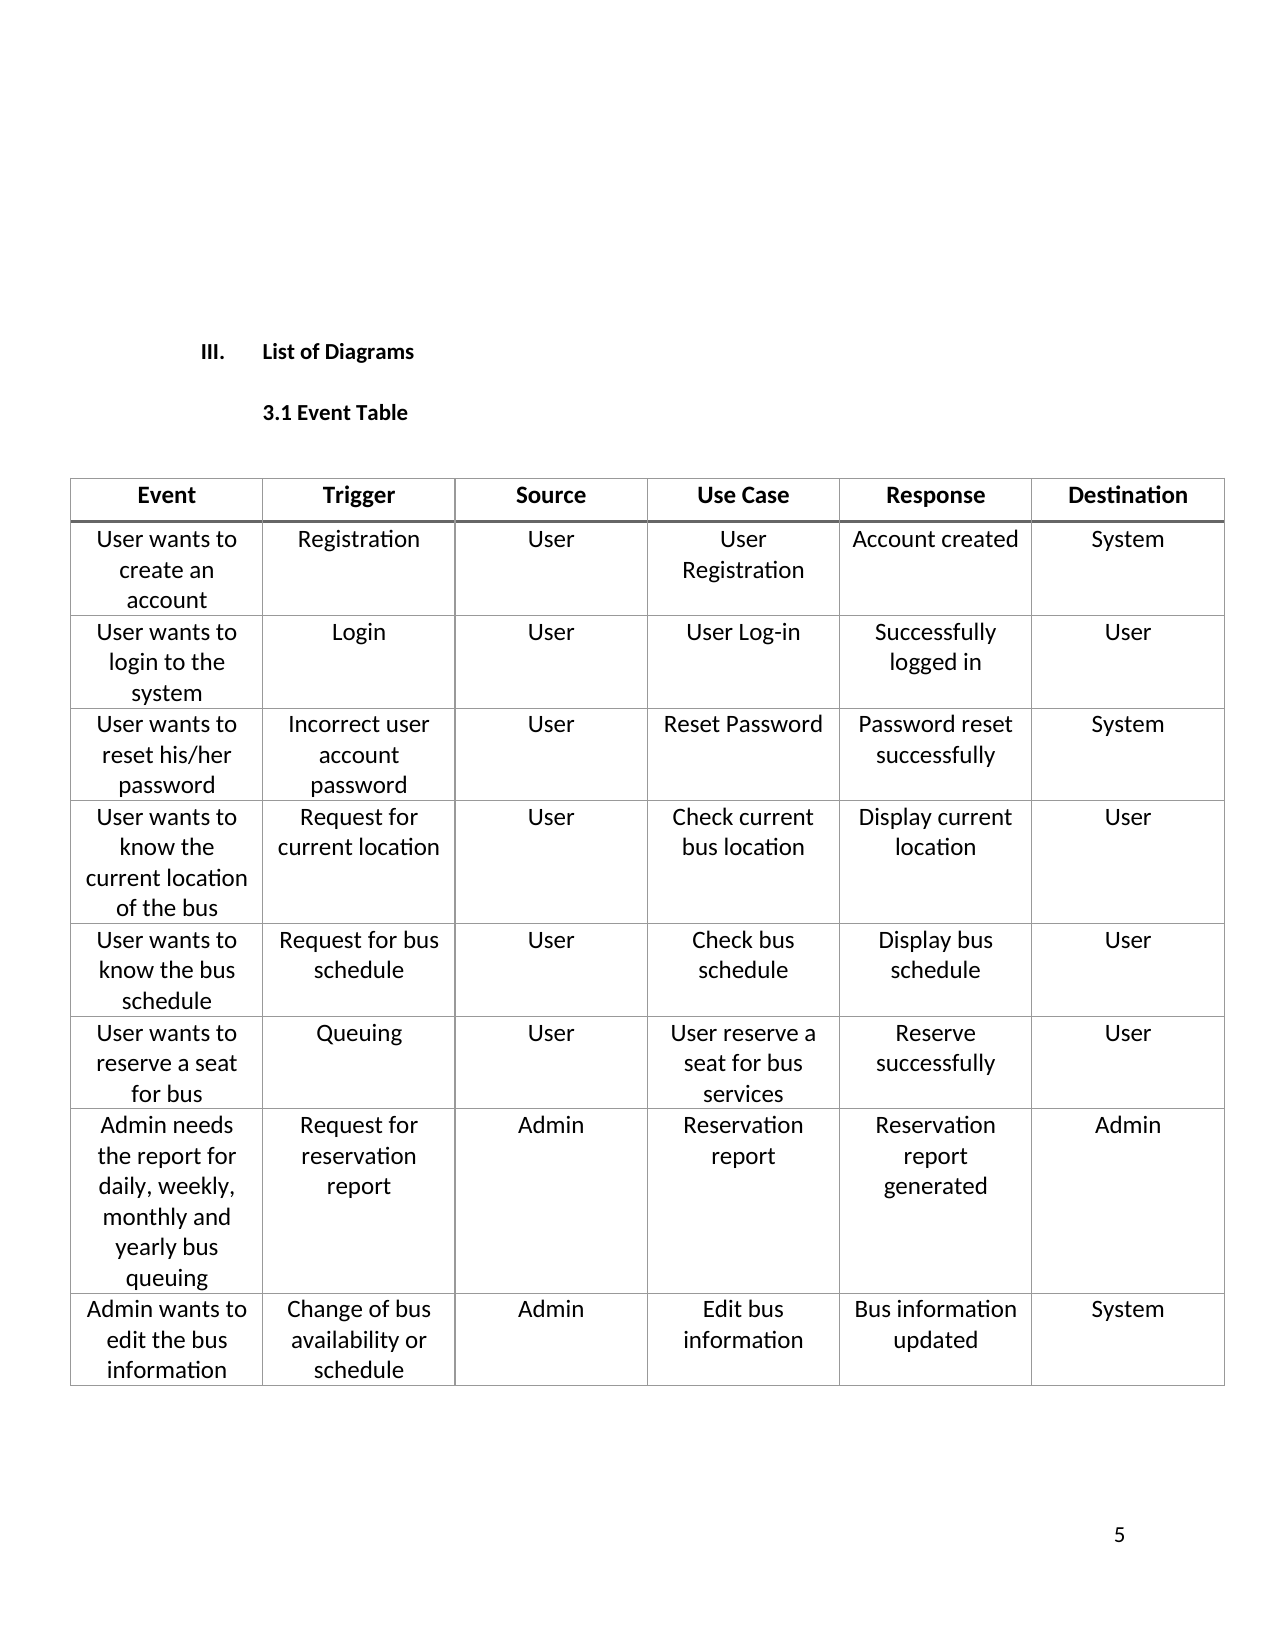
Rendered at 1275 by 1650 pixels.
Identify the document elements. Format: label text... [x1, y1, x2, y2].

table_cell User [456, 616, 647, 707]
table_cell Admin [456, 1109, 647, 1292]
table_cell Login [263, 616, 454, 707]
table_cell Reservation report [648, 1109, 839, 1292]
table_cell User wants to reset his/her password [71, 709, 262, 800]
table_cell User Log-in [648, 616, 839, 707]
table_cell Incorrect user account password [263, 709, 454, 800]
table_header Source [456, 479, 647, 520]
table_cell Change of bus availability or schedule [263, 1294, 454, 1385]
table_cell Admin needs the report for daily, weekly, monthly and yearly bus queuing [71, 1109, 262, 1292]
table_header Response [840, 479, 1031, 520]
table_cell Successfully logged in [840, 616, 1031, 707]
table_cell Account created [840, 523, 1031, 615]
list 3.1 Event Table [262, 398, 1125, 426]
table_cell User [456, 924, 647, 1016]
table_cell Admin wants to edit the bus information [71, 1294, 262, 1385]
table_cell Request for reservation report [263, 1109, 454, 1292]
table_cell Bus information updated [840, 1294, 1031, 1385]
table_cell System [1032, 1294, 1224, 1385]
table_cell Request for bus schedule [263, 924, 454, 1016]
table_cell Display current location [840, 801, 1031, 923]
table_cell Queuing [263, 1017, 454, 1108]
table_header Destination [1032, 479, 1224, 520]
table_cell User [1032, 1017, 1224, 1108]
table_cell User Registration [648, 523, 839, 615]
table_cell System [1032, 523, 1224, 615]
table_cell Display bus schedule [840, 924, 1031, 1016]
table_cell Edit bus information [648, 1294, 839, 1385]
table_cell Reset Password [648, 709, 839, 800]
table_cell User wants to create an account [71, 523, 262, 615]
table_cell User [456, 1017, 647, 1108]
table_cell Reserve successfully [840, 1017, 1031, 1108]
table_cell Request for current location [263, 801, 454, 923]
table_cell User [456, 801, 647, 923]
table_cell User reserve a seat for bus services [648, 1017, 839, 1108]
table_cell User [1032, 616, 1224, 707]
table_cell User wants to know the current location of the bus [71, 801, 262, 923]
table_cell Admin [1032, 1109, 1224, 1292]
table_cell User [1032, 801, 1224, 923]
table_cell User wants to login to the system [71, 616, 262, 707]
table_cell User [1032, 924, 1224, 1016]
table_cell User wants to know the bus schedule [71, 924, 262, 1016]
table_cell Check current bus location [648, 801, 839, 923]
table_header Use Case [648, 479, 839, 520]
table_cell User [456, 709, 647, 800]
table_cell Check bus schedule [648, 924, 839, 1016]
table_cell System [1032, 709, 1224, 800]
table_cell Registration [263, 523, 454, 615]
list List of Diagrams [225, 337, 1125, 366]
table_cell Admin [456, 1294, 647, 1385]
table_header Trigger [263, 479, 454, 520]
table_cell User wants to reserve a seat for bus [71, 1017, 262, 1108]
table_cell Reservation report generated [840, 1109, 1031, 1292]
table_header Event [71, 479, 262, 520]
table_cell User [456, 523, 647, 615]
table_cell Password reset successfully [840, 709, 1031, 800]
